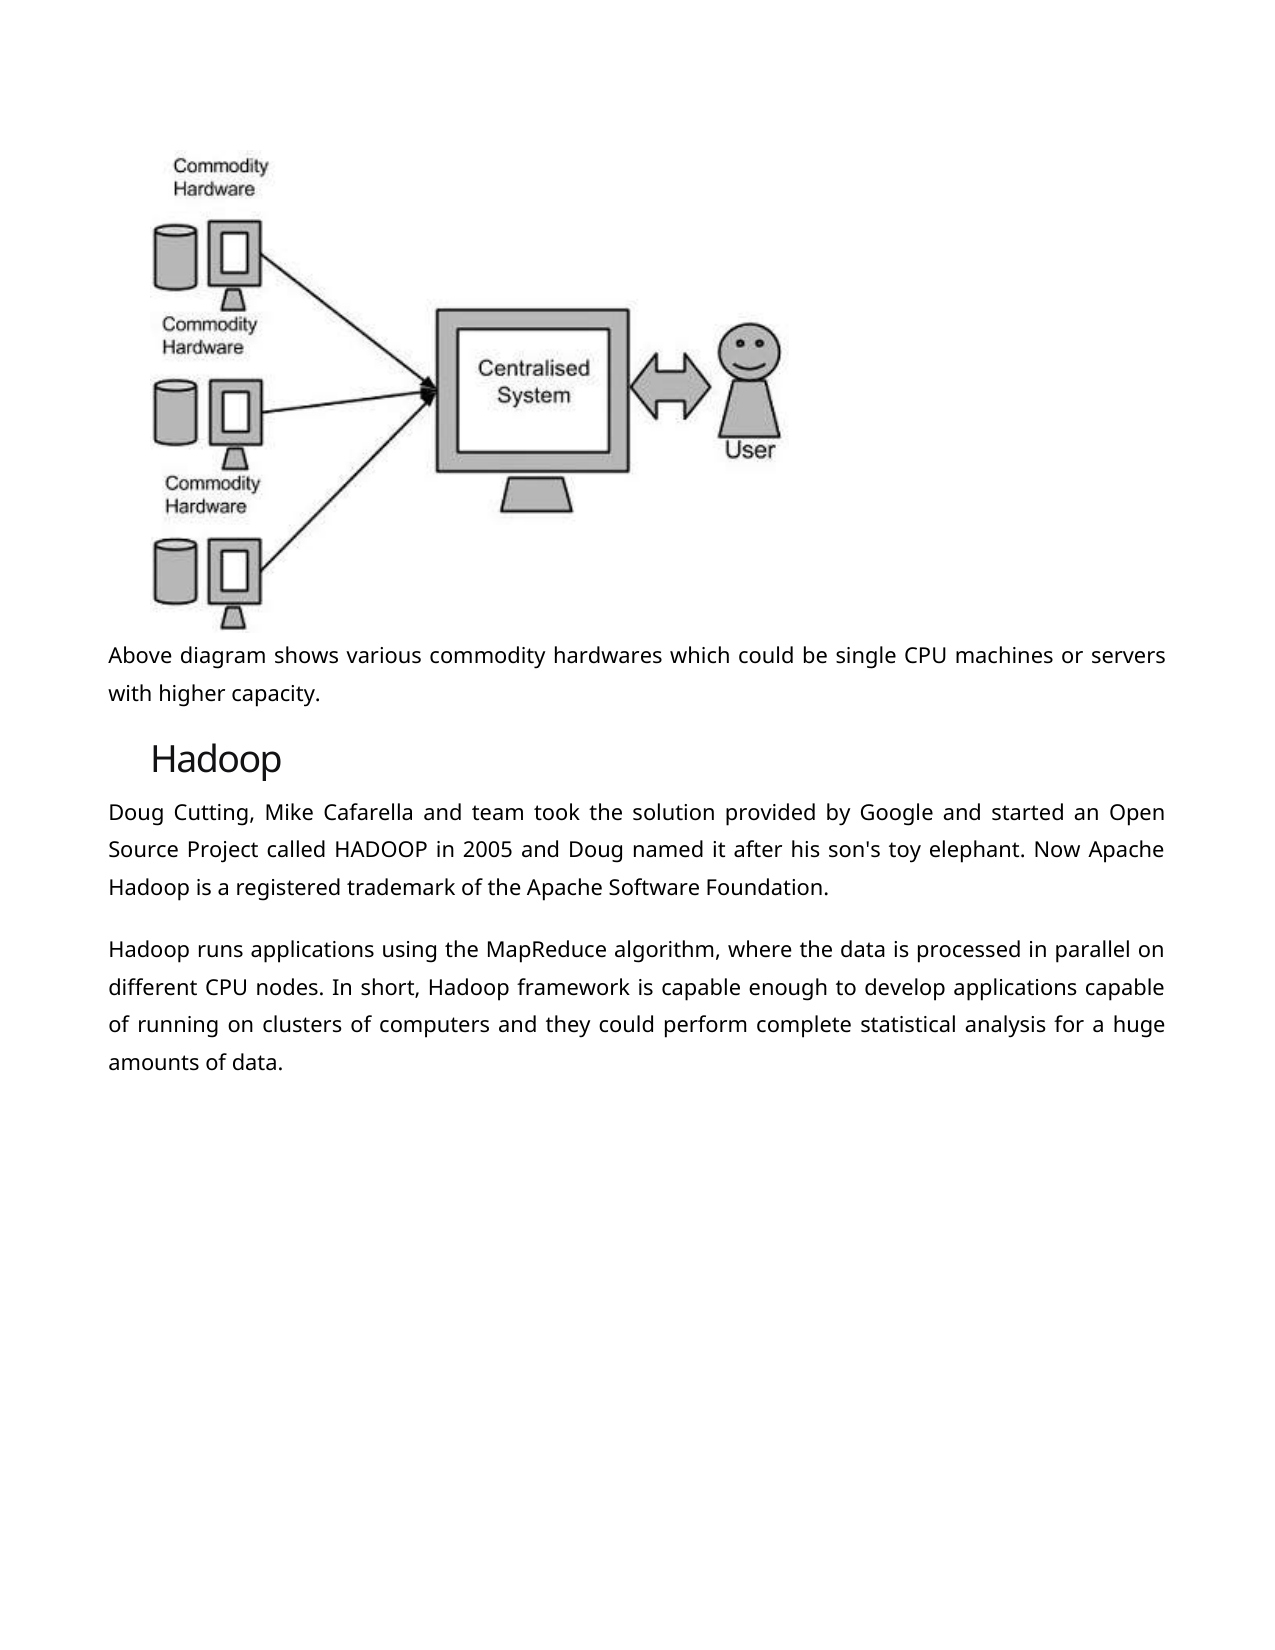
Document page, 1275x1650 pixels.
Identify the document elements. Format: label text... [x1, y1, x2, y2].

text Hadoop runs applications using the MapReduce algorithm, where the data is processed in parallel on different CPU nodes. In short, Hadoop framework is capable enough to develop applications capable of running on clusters of computers and they could perform complete statistical analysis for a huge amounts of data. [108, 926, 1167, 1076]
picture [150, 150, 789, 633]
text Above diagram shows various commodity hardwares which could be single CPU machines or servers with higher capacity. [108, 633, 1167, 708]
text Hadoop [150, 733, 1167, 784]
text Doug Cutting, Mike Cafarella and team took the solution provided by Google and started an Open Source Project called HADOOP in 2005 and Doug named it after his son's toy elephant. Now Apache Hadoop is a registered trademark of the Apache Software Foundation. [108, 789, 1167, 901]
